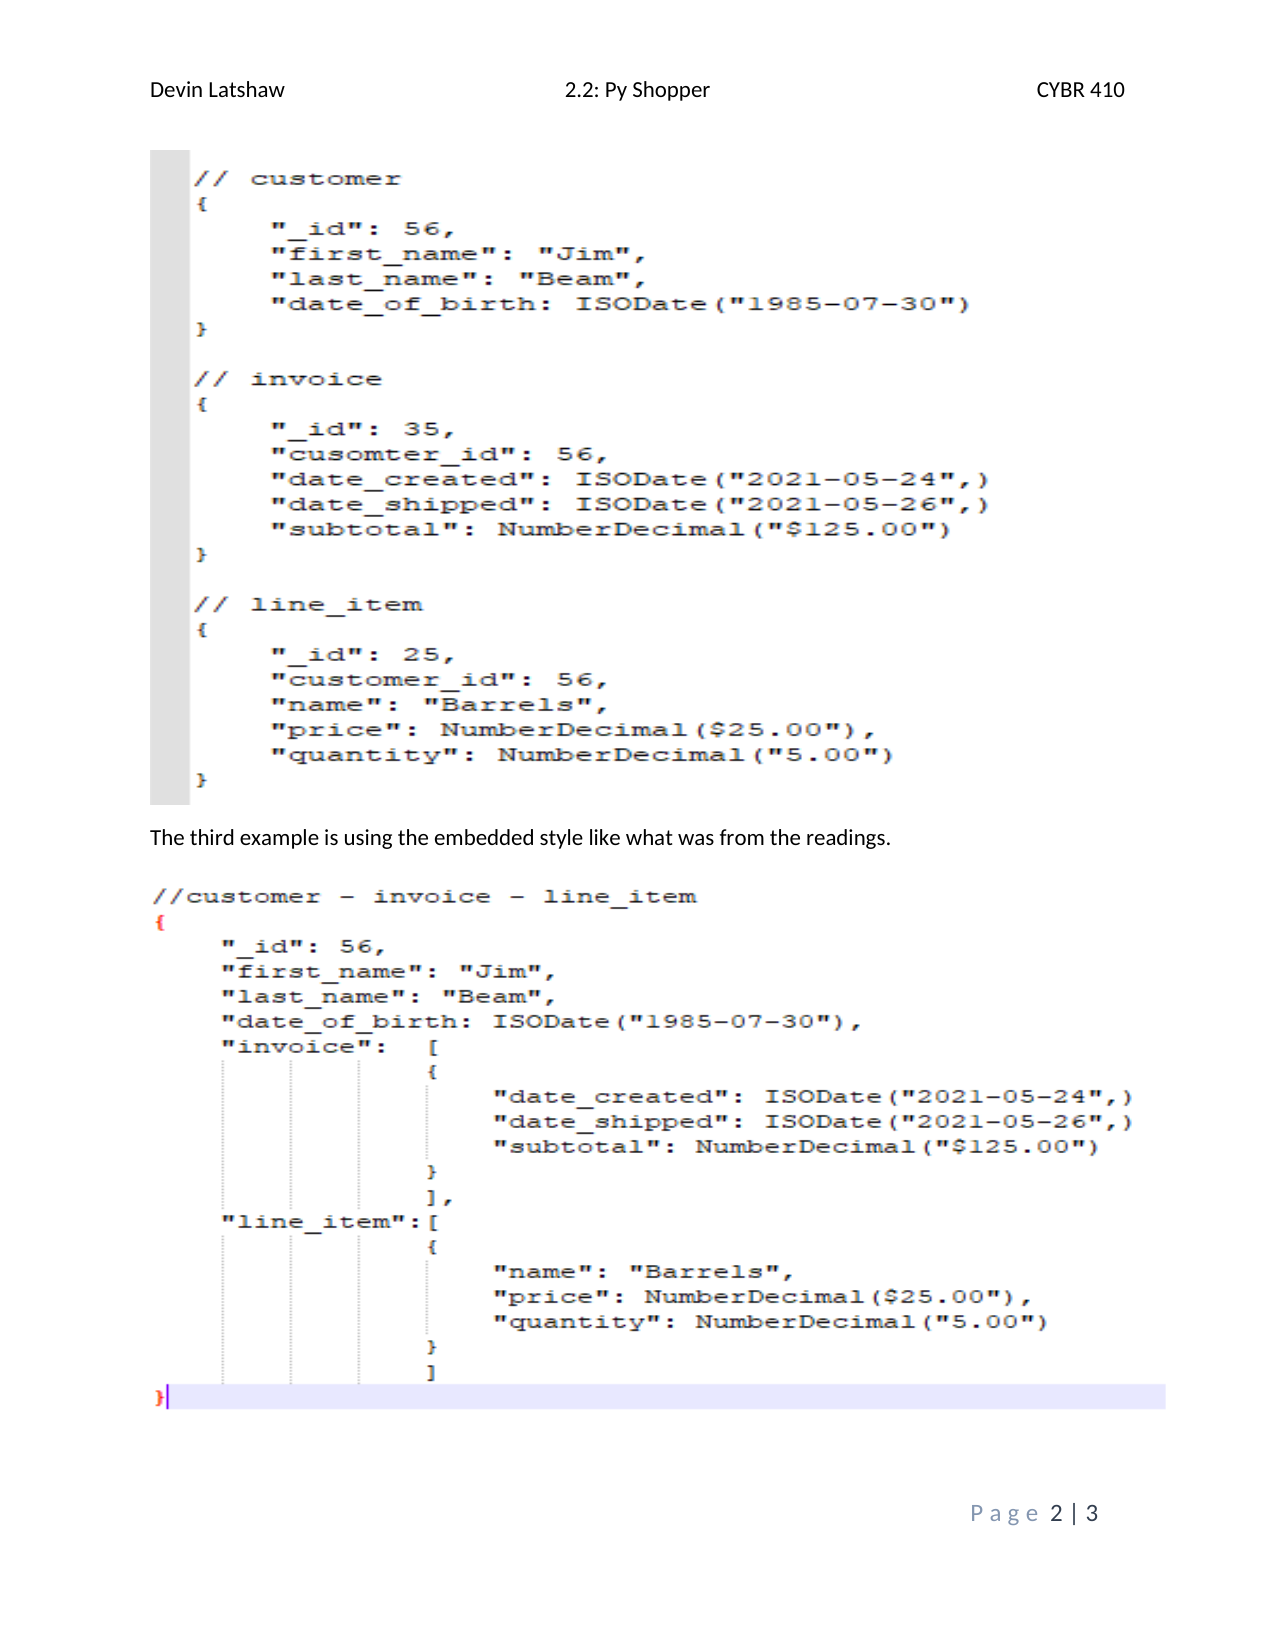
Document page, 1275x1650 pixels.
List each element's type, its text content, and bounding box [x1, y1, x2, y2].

picture [150, 870, 1166, 1436]
text The third example is using the embedded style like what was from the readings. [150, 823, 1125, 852]
picture [150, 150, 1079, 805]
